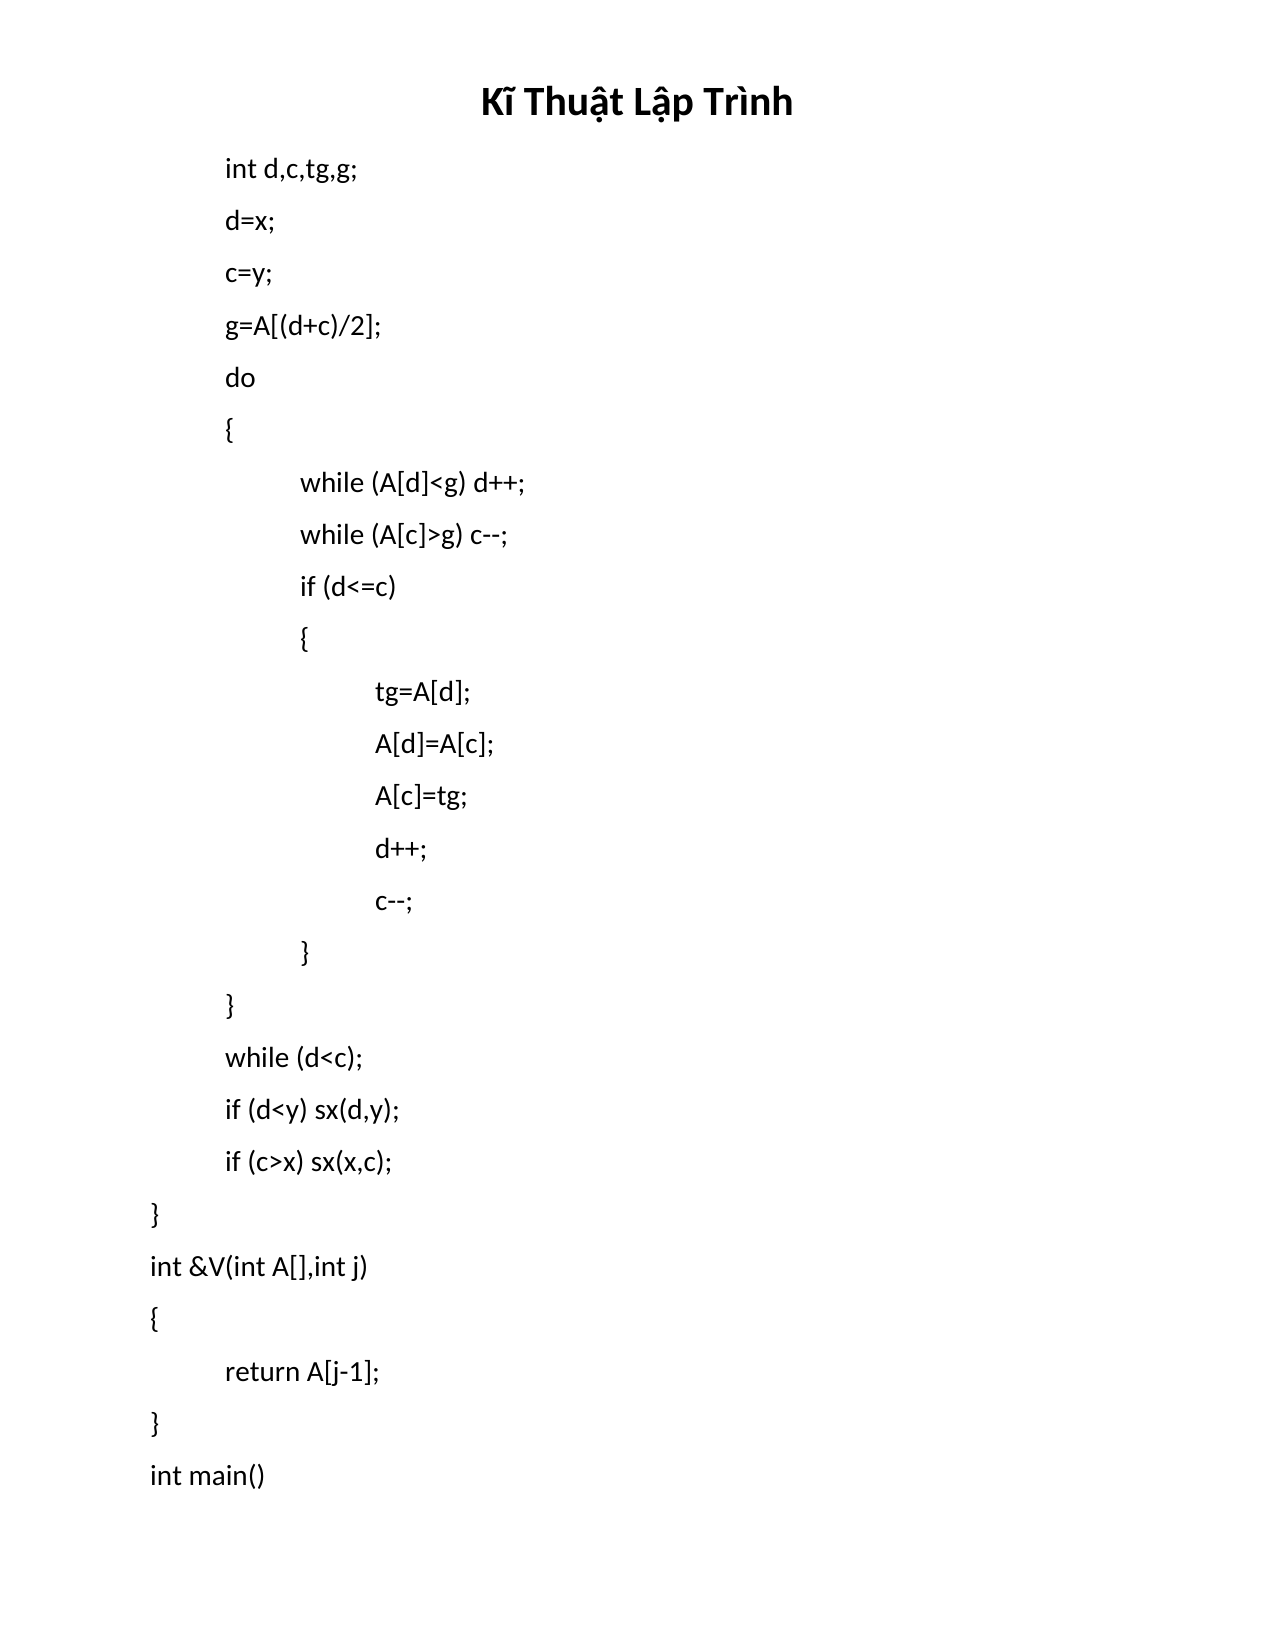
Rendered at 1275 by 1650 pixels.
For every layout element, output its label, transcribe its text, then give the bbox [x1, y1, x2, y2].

text } [150, 934, 1125, 970]
text while (d<c); [150, 1039, 1125, 1074]
text d=x; [150, 202, 1125, 238]
text return A[j-1]; [150, 1353, 1125, 1388]
text if (c>x) sx(x,c); [150, 1143, 1125, 1179]
text } [150, 1196, 1125, 1231]
text } [150, 987, 1125, 1022]
text g=A[(d+c)/2]; [150, 307, 1125, 342]
text tg=A[d]; [150, 673, 1125, 708]
text do [150, 359, 1125, 395]
text A[d]=A[c]; [150, 725, 1125, 761]
text if (d<y) sx(d,y); [150, 1091, 1125, 1127]
text { [150, 1300, 1125, 1336]
text A[c]=tg; [150, 777, 1125, 813]
text c=y; [150, 254, 1125, 290]
text while (A[c]>g) c--; [150, 516, 1125, 552]
text int main() [150, 1457, 1125, 1493]
text while (A[d]<g) d++; [150, 464, 1125, 499]
text { [150, 411, 1125, 447]
text d++; [150, 830, 1125, 865]
text int d,c,tg,g; [150, 150, 1125, 186]
text } [150, 1405, 1125, 1441]
text c--; [150, 882, 1125, 918]
text int &V(int A[],int j) [150, 1248, 1125, 1284]
text if (d<=c) [150, 568, 1125, 604]
text { [150, 621, 1125, 656]
